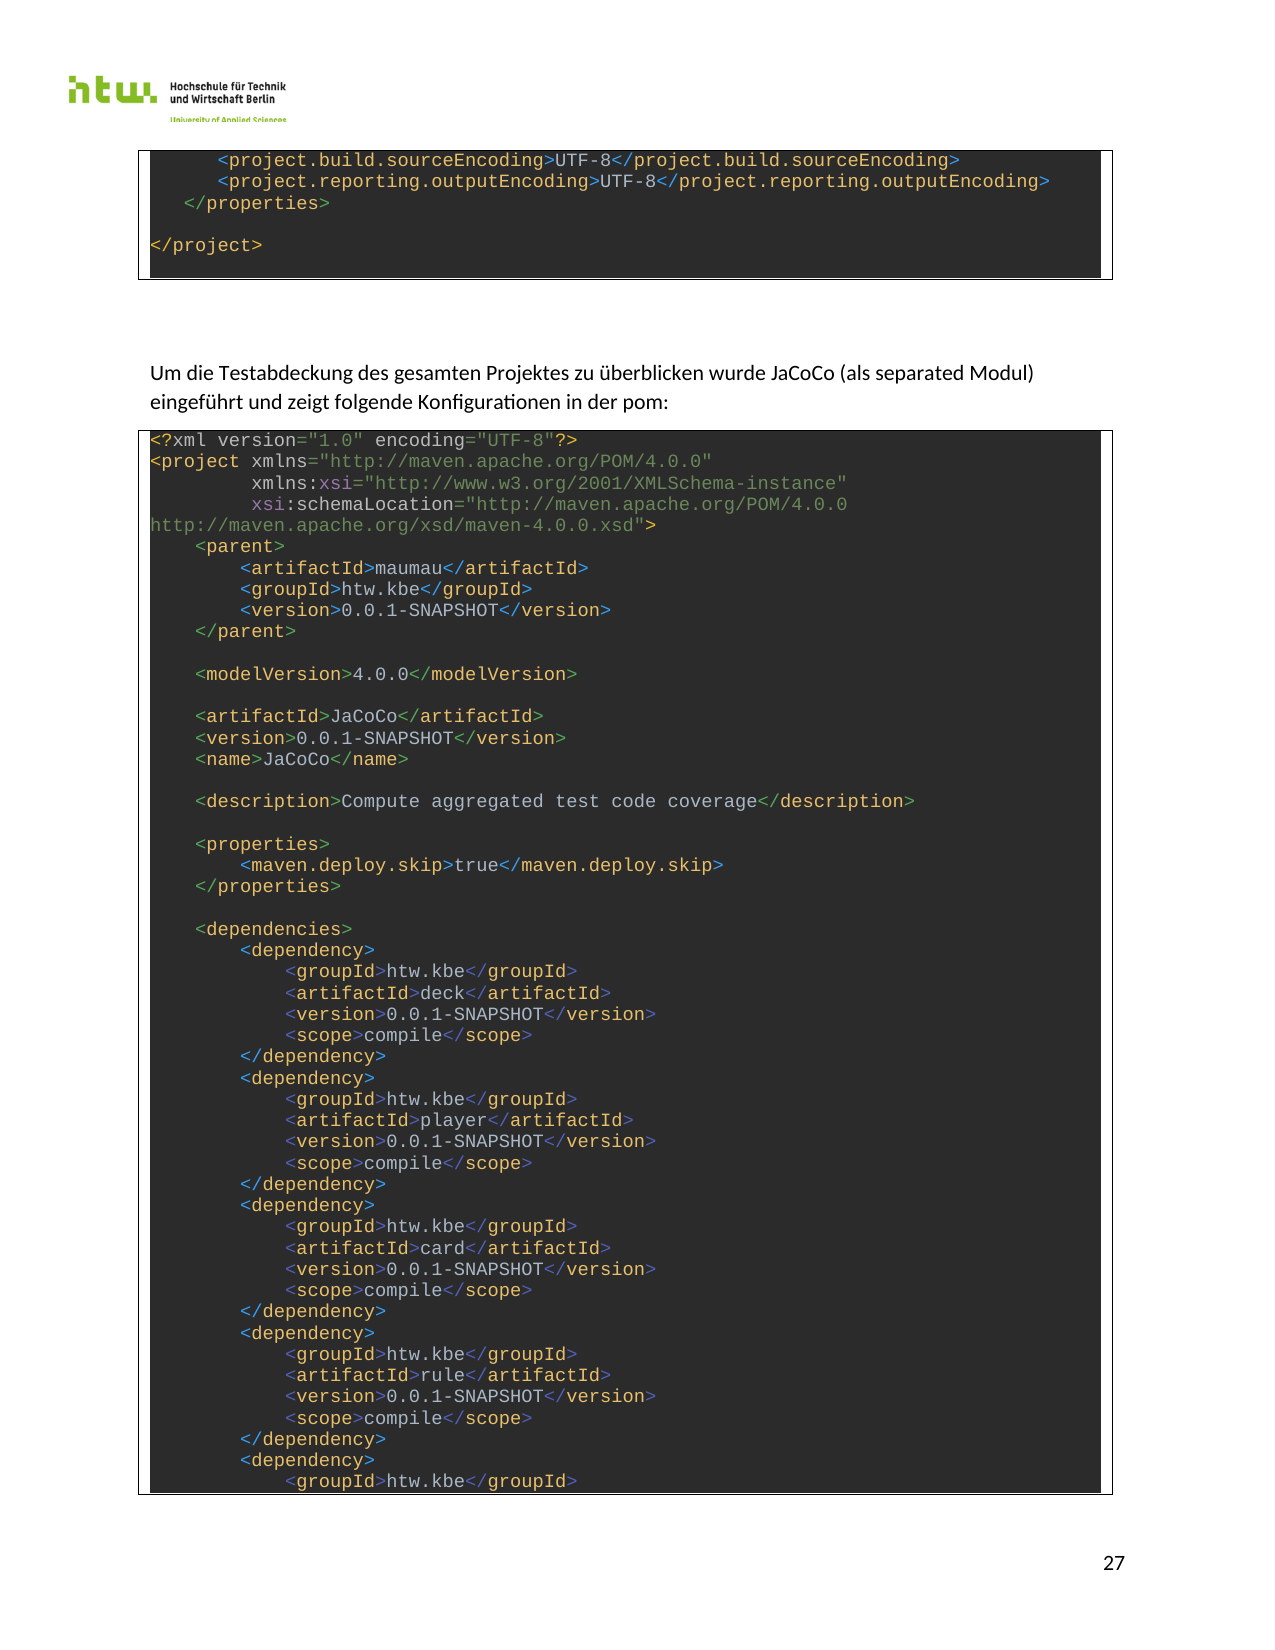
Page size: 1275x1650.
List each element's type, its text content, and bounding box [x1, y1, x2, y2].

text Um die Testabdeckung des gesamten Projektes zu überblicken wurde JaCoCo (als separated Modul) eingeführt und zeigt folgende Konfigurationen in der pom: [150, 359, 1125, 415]
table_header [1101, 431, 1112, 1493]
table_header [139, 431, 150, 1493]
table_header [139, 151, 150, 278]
picture [63, 58, 314, 121]
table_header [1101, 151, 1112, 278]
